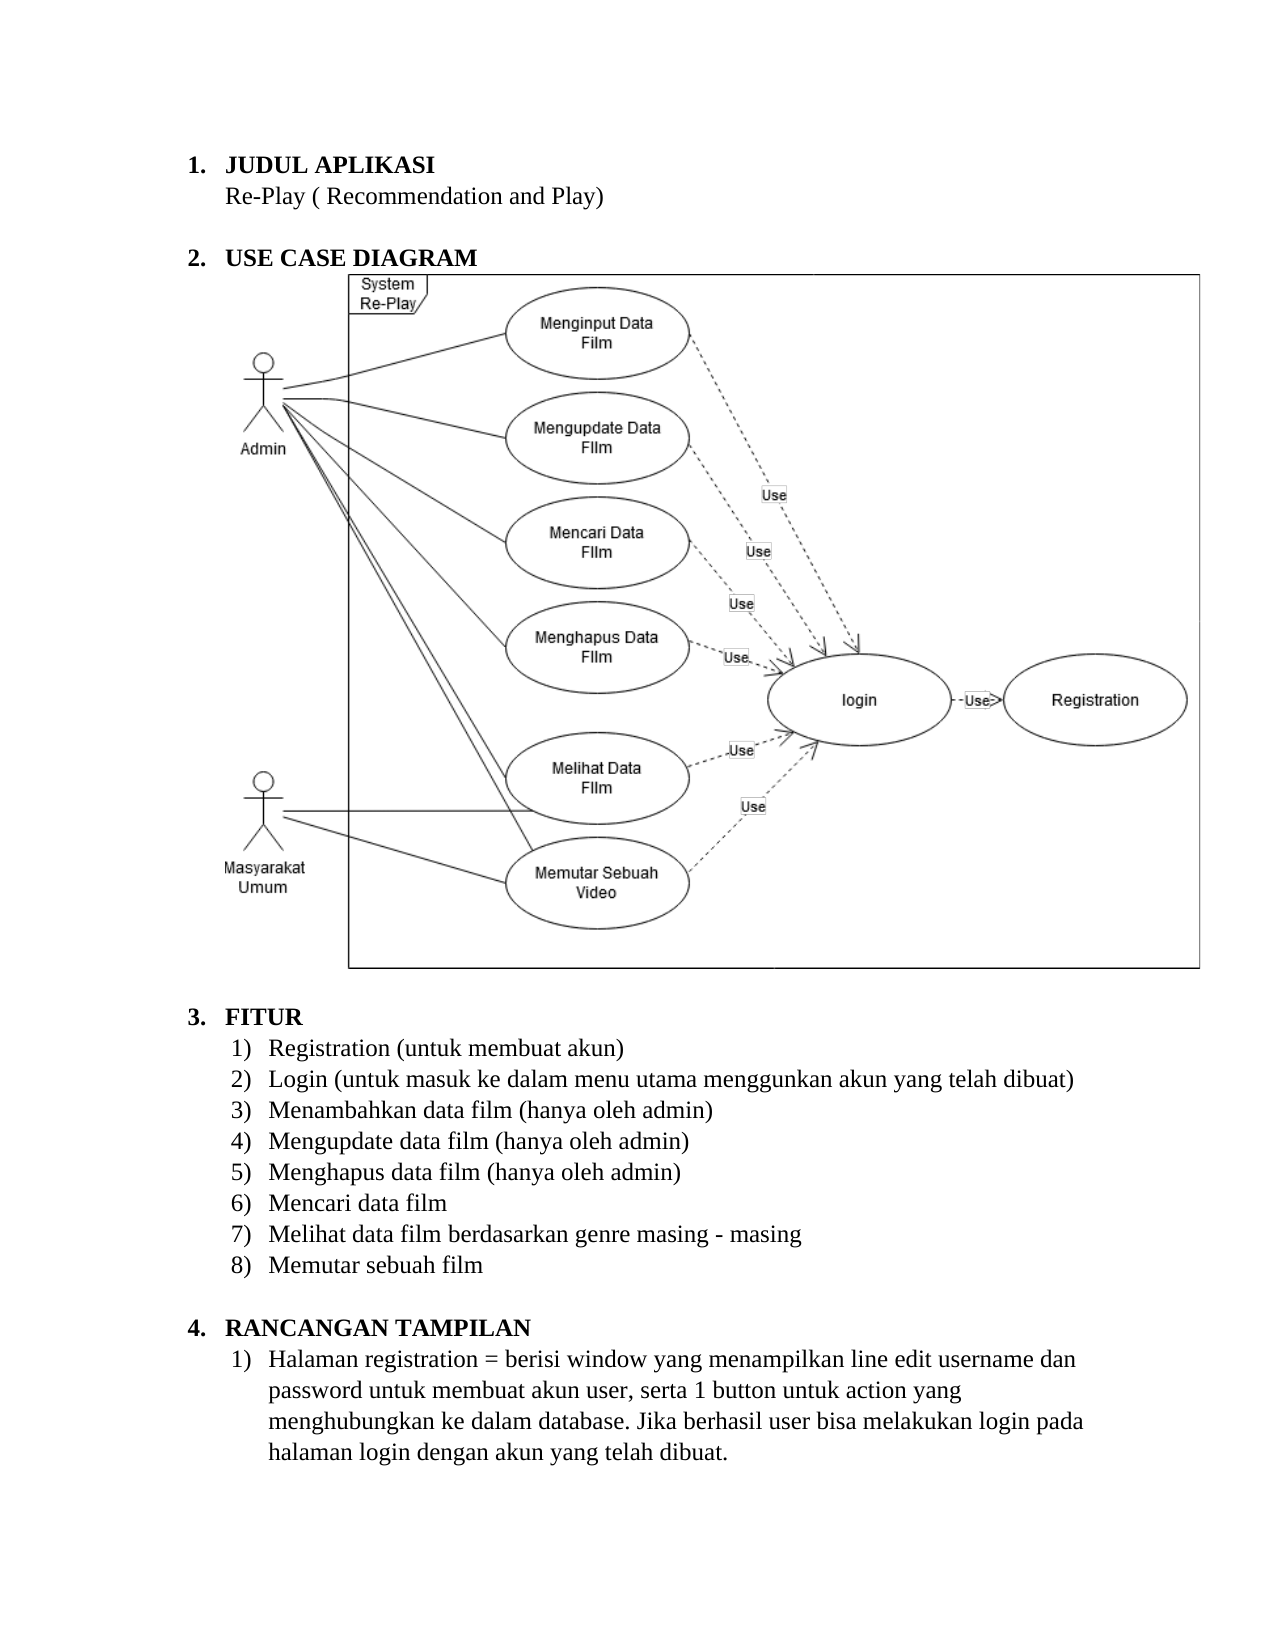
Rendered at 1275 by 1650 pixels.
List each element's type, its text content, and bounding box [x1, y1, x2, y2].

list Menghapus data film (hanya oleh admin) [231, 1157, 1125, 1186]
list FITUR [187, 1002, 1125, 1031]
list Memutar sebuah film [231, 1251, 1125, 1279]
list JUDUL APLIKASI [187, 150, 1125, 179]
list Re-Play ( Recommendation and Play) [225, 181, 1125, 210]
list Mengupdate data film (hanya oleh admin) [231, 1126, 1125, 1155]
list Halaman registration = berisi window yang menampilkan line edit username dan password untuk membuat akun user, serta 1 button untuk action yang menghubungkan ke dalam database. Jika berhasil user bisa melakukan login pada halaman login dengan akun yang telah dibuat. [231, 1344, 1125, 1466]
list Mencari data film [231, 1188, 1125, 1217]
list RANCANGAN TAMPILAN [187, 1313, 1125, 1341]
list Melihat data film berdasarkan genre masing - masing [231, 1219, 1125, 1248]
list Registration (untuk membuat akun) [231, 1033, 1125, 1062]
list USE CASE DIAGRAM [187, 243, 1125, 272]
picture [225, 274, 1200, 969]
list Menambahkan data film (hanya oleh admin) [231, 1095, 1125, 1124]
list Login (untuk masuk ke dalam menu utama menggunkan akun yang telah dibuat) [231, 1064, 1125, 1093]
